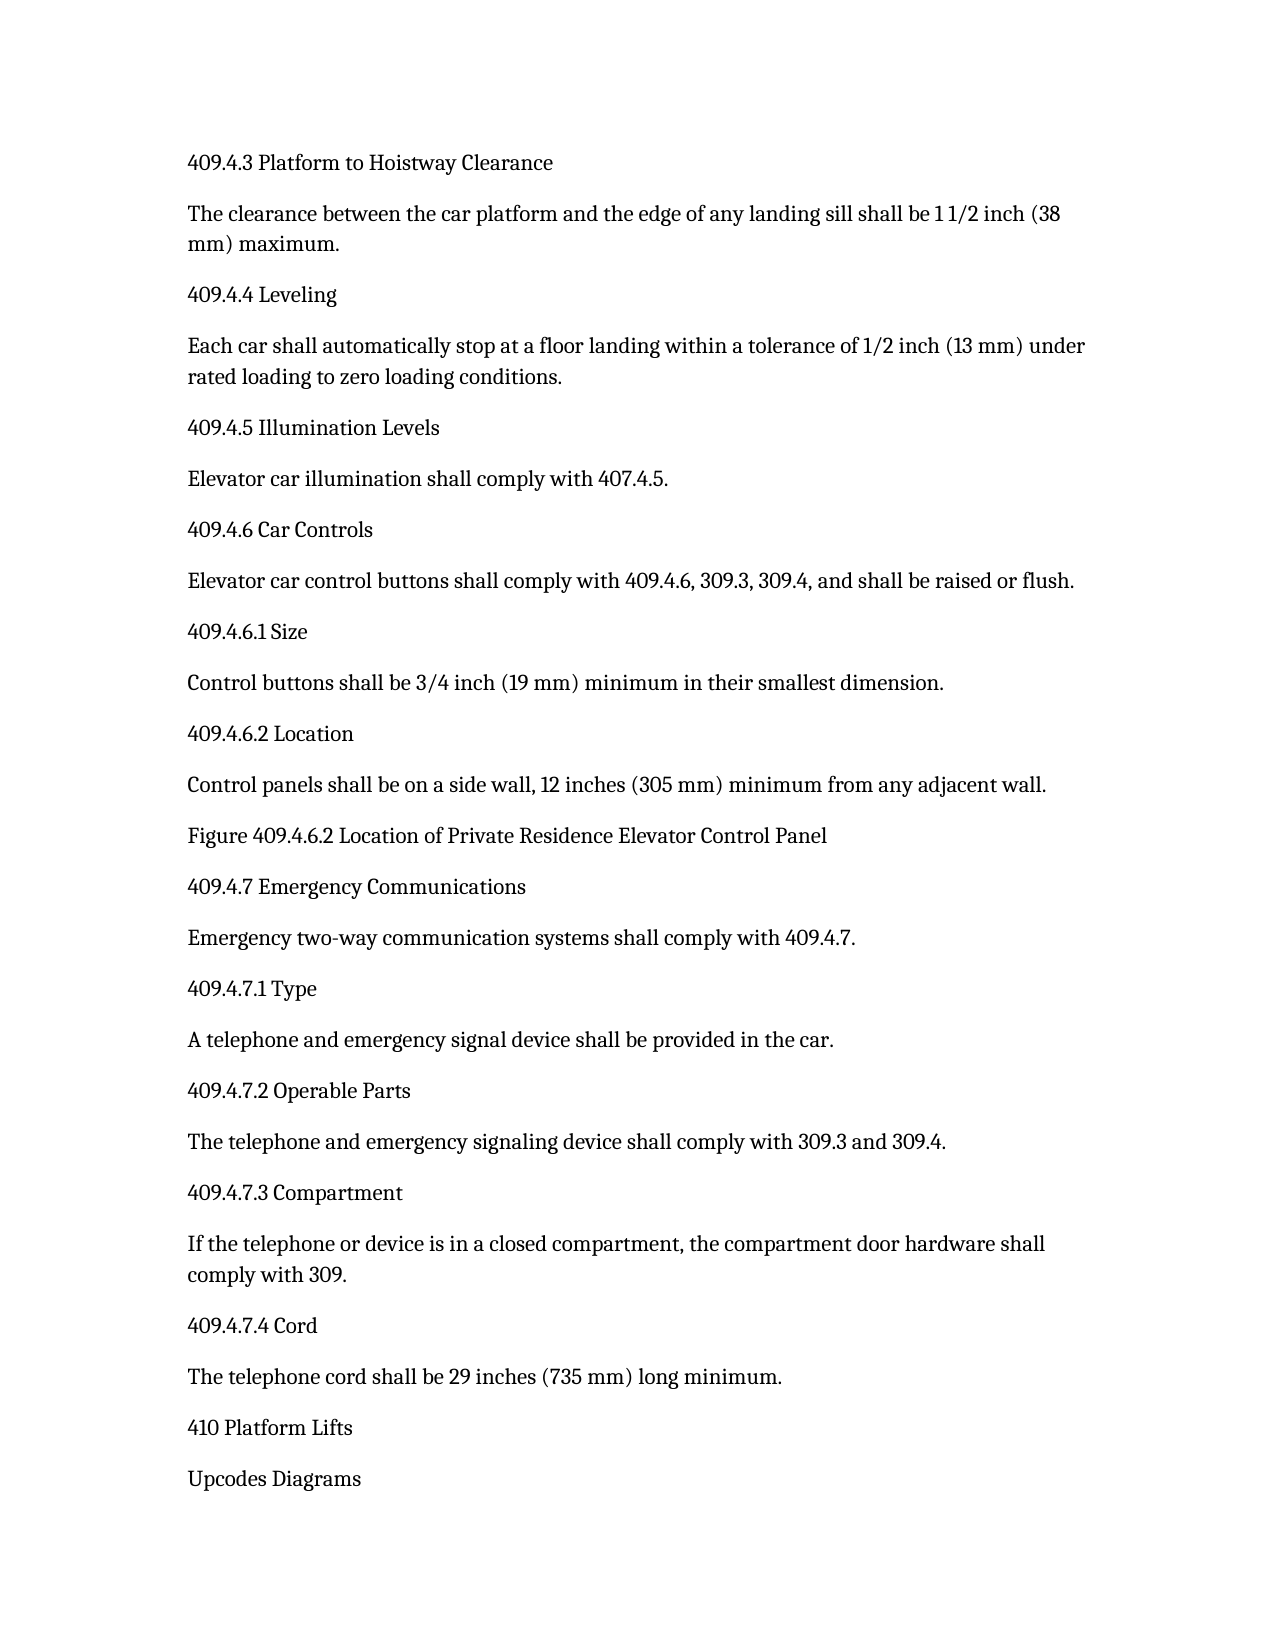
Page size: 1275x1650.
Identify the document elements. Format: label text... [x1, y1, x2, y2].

text A telephone and emergency signal device shall be provided in the car. [187, 1027, 1087, 1053]
text The telephone and emergency signaling device shall comply with 309.3 and 309.4. [187, 1129, 1087, 1156]
text Elevator car illumination shall comply with 407.4.5. [187, 466, 1087, 492]
text Emergency two-way communication systems shall comply with 409.4.7. [187, 925, 1087, 951]
text 409.4.6.1 Size [187, 619, 1087, 645]
text Upcodes Diagrams [187, 1466, 1087, 1492]
text Each car shall automatically stop at a floor landing within a tolerance of 1/2 inch (13 mm) under rated loading to zero loading conditions. [187, 333, 1087, 390]
text If the telephone or device is in a closed compartment, the compartment door hardware shall comply with 309. [187, 1231, 1087, 1288]
text The telephone cord shall be 29 inches (735 mm) long minimum. [187, 1363, 1087, 1390]
text 409.4.6 Car Controls [187, 517, 1087, 543]
text Control buttons shall be 3/4 inch (19 mm) minimum in their smallest dimension. [187, 670, 1087, 696]
text 409.4.5 Illumination Levels [187, 414, 1087, 441]
text 409.4.6.2 Location [187, 721, 1087, 747]
text 409.4.4 Leveling [187, 282, 1087, 309]
text 409.4.7.2 Operable Parts [187, 1078, 1087, 1104]
text 409.4.7.1 Type [187, 976, 1087, 1002]
text Figure 409.4.6.2 Location of Private Residence Elevator Control Panel [187, 823, 1087, 849]
text 409.4.3 Platform to Hoistway Clearance [187, 150, 1087, 176]
text Control panels shall be on a side wall, 12 inches (305 mm) minimum from any adjacent wall. [187, 772, 1087, 798]
text 409.4.7 Emergency Communications [187, 874, 1087, 900]
text 409.4.7.4 Cord [187, 1312, 1087, 1339]
text Elevator car control buttons shall comply with 409.4.6, 309.3, 309.4, and shall be raised or flush. [187, 568, 1087, 594]
text 410 Platform Lifts [187, 1414, 1087, 1441]
text 409.4.7.3 Compartment [187, 1180, 1087, 1207]
text The clearance between the car platform and the edge of any landing sill shall be 1 1/2 inch (38 mm) maximum. [187, 201, 1087, 258]
